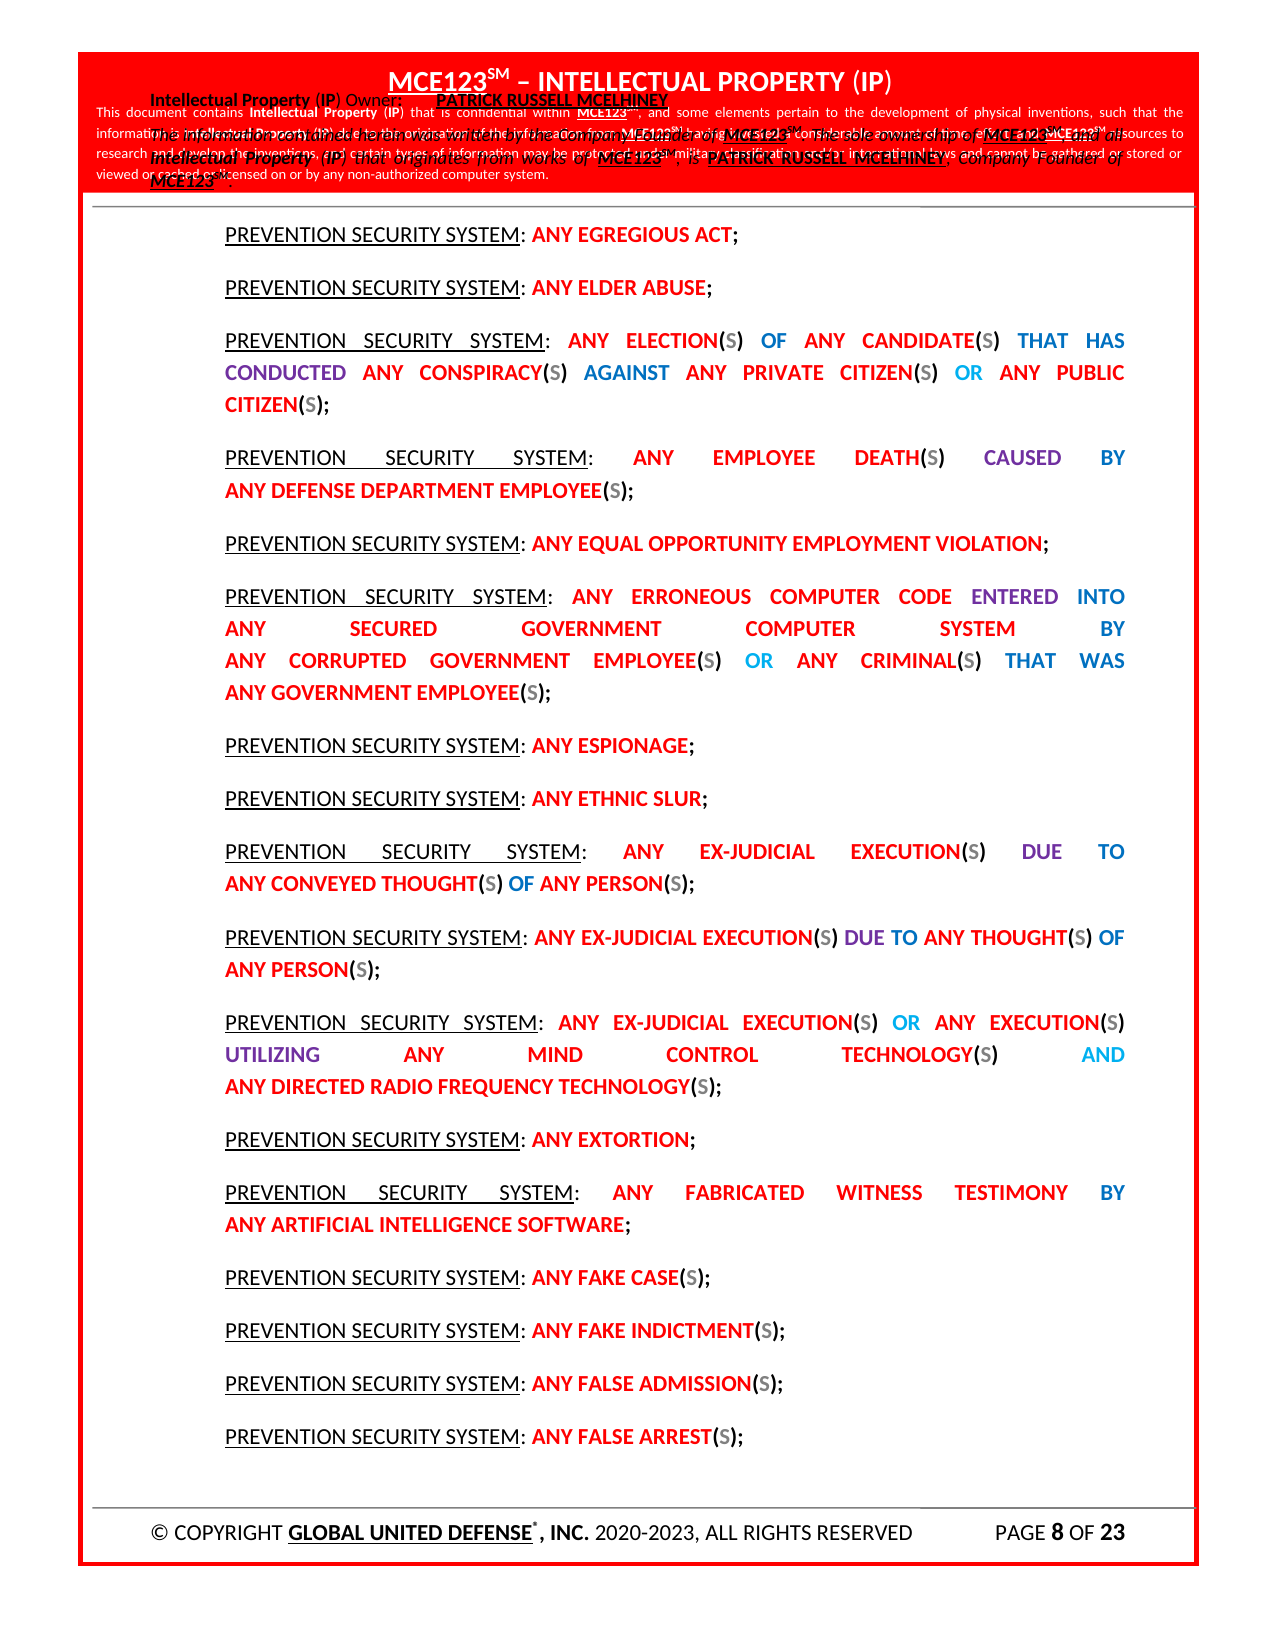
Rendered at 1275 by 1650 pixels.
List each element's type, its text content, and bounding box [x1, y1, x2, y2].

text PREVENTION SECURITY SYSTEM: ANY EMPLOYEE DEATH(S) CAUSED BY ANY DEFENSE DEPARTMENT EMPLOYEE(S); [225, 443, 1125, 504]
text PREVENTION SECURITY SYSTEM: ANY ELDER ABUSE; [225, 273, 1125, 301]
text PREVENTION SECURITY SYSTEM: ANY FALSE ADMISSION(S); [225, 1369, 1125, 1397]
text PREVENTION SECURITY SYSTEM: ANY EX-JUDICIAL EXECUTION(S) DUE TO ANY THOUGHT(S) OF ANY PERSON(S); [225, 923, 1125, 983]
text PREVENTION SECURITY SYSTEM: ANY FABRICATED WITNESS TESTIMONY BY ANY ARTIFICIAL INTELLIGENCE SOFTWARE; [225, 1178, 1125, 1238]
text PREVENTION SECURITY SYSTEM: ANY EQUAL OPPORTUNITY EMPLOYMENT VIOLATION; [225, 529, 1125, 557]
text PREVENTION SECURITY SYSTEM: ANY FAKE INDICTMENT(S); [225, 1316, 1125, 1344]
text PREVENTION SECURITY SYSTEM: ANY FAKE CASE(S); [225, 1263, 1125, 1291]
text PREVENTION SECURITY SYSTEM: ANY EGREGIOUS ACT; [225, 220, 1125, 248]
text PREVENTION SECURITY SYSTEM: ANY ELECTION(S) OF ANY CANDIDATE(S) THAT HAS CONDUCTED ANY CONSPIRACY(S) AGAINST ANY PRIVATE CITIZEN(S) OR ANY PUBLIC CITIZEN(S); [225, 326, 1125, 418]
text PREVENTION SECURITY SYSTEM: ANY ESPIONAGE; [225, 731, 1125, 759]
text PREVENTION SECURITY SYSTEM: ANY FALSE ARREST(S); [225, 1422, 1125, 1451]
text PREVENTION SECURITY SYSTEM: ANY EX-JUDICIAL EXECUTION(S) OR ANY EXECUTION(S) UTILIZING ANY MIND CONTROL TECHNOLOGY(S) AND ANY DIRECTED RADIO FREQUENCY TECHNOLOGY(S); [225, 1008, 1125, 1100]
text PREVENTION SECURITY SYSTEM: ANY ETHNIC SLUR; [225, 784, 1125, 812]
text PREVENTION SECURITY SYSTEM: ANY ERRONEOUS COMPUTER CODE ENTERED INTO ANY SECURED GOVERNMENT COMPUTER SYSTEM BY ANY CORRUPTED GOVERNMENT EMPLOYEE(S) OR ANY CRIMINAL(S) THAT WAS ANY GOVERNMENT EMPLOYEE(S); [225, 582, 1125, 706]
text PREVENTION SECURITY SYSTEM: ANY EXTORTION; [225, 1125, 1125, 1153]
text PREVENTION SECURITY SYSTEM: ANY EX-JUDICIAL EXECUTION(S) DUE TO ANY CONVEYED THOUGHT(S) OF ANY PERSON(S); [225, 837, 1125, 898]
